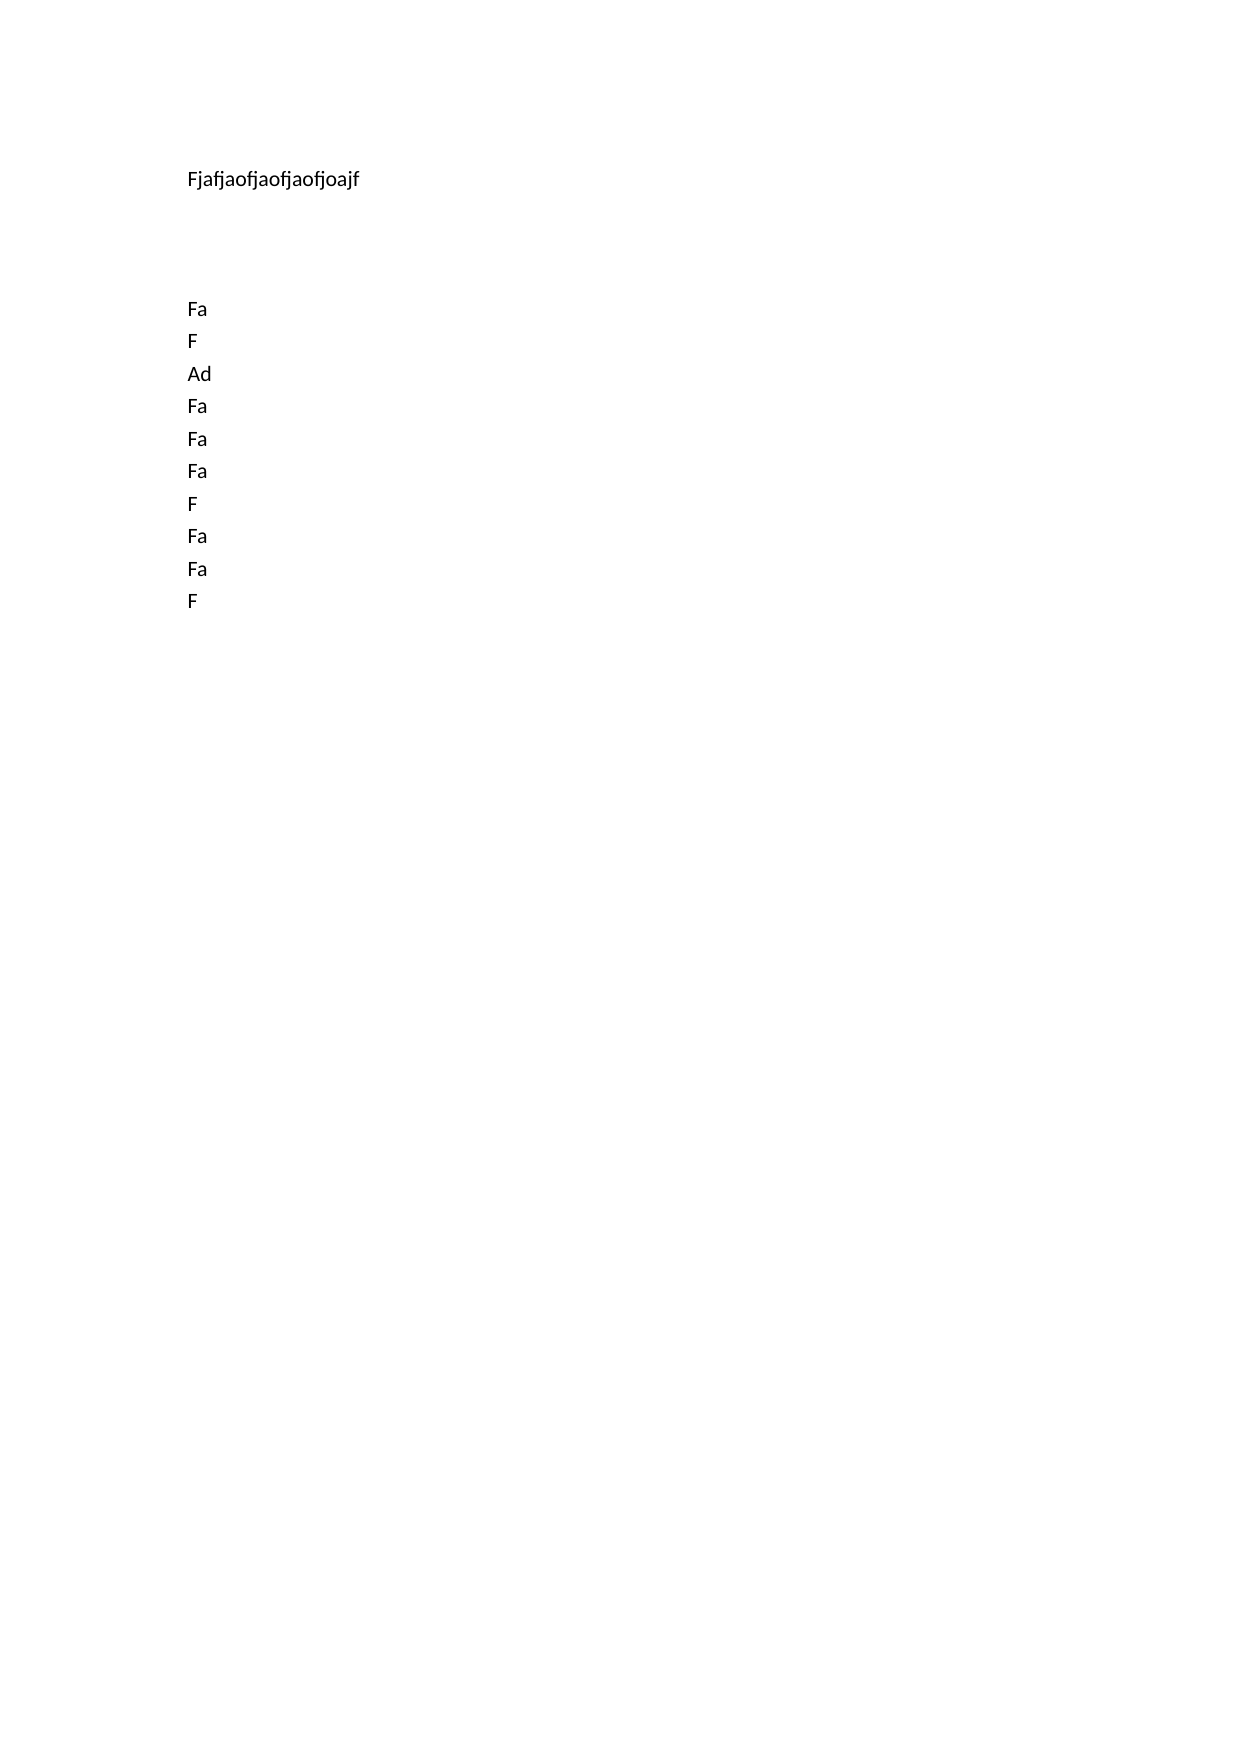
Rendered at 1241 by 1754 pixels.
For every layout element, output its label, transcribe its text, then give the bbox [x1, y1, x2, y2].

text Fa [187, 292, 1053, 324]
text Fjafjaofjaofjaofjoajf [187, 162, 1053, 194]
text Fa [187, 422, 1053, 454]
text Fa [187, 519, 1053, 552]
text Fa [187, 454, 1053, 487]
text F [187, 324, 1053, 357]
text Fa [187, 552, 1053, 584]
text Fa [187, 389, 1053, 422]
text Ad [187, 357, 1053, 389]
text F [187, 487, 1053, 519]
text F [187, 584, 1053, 617]
